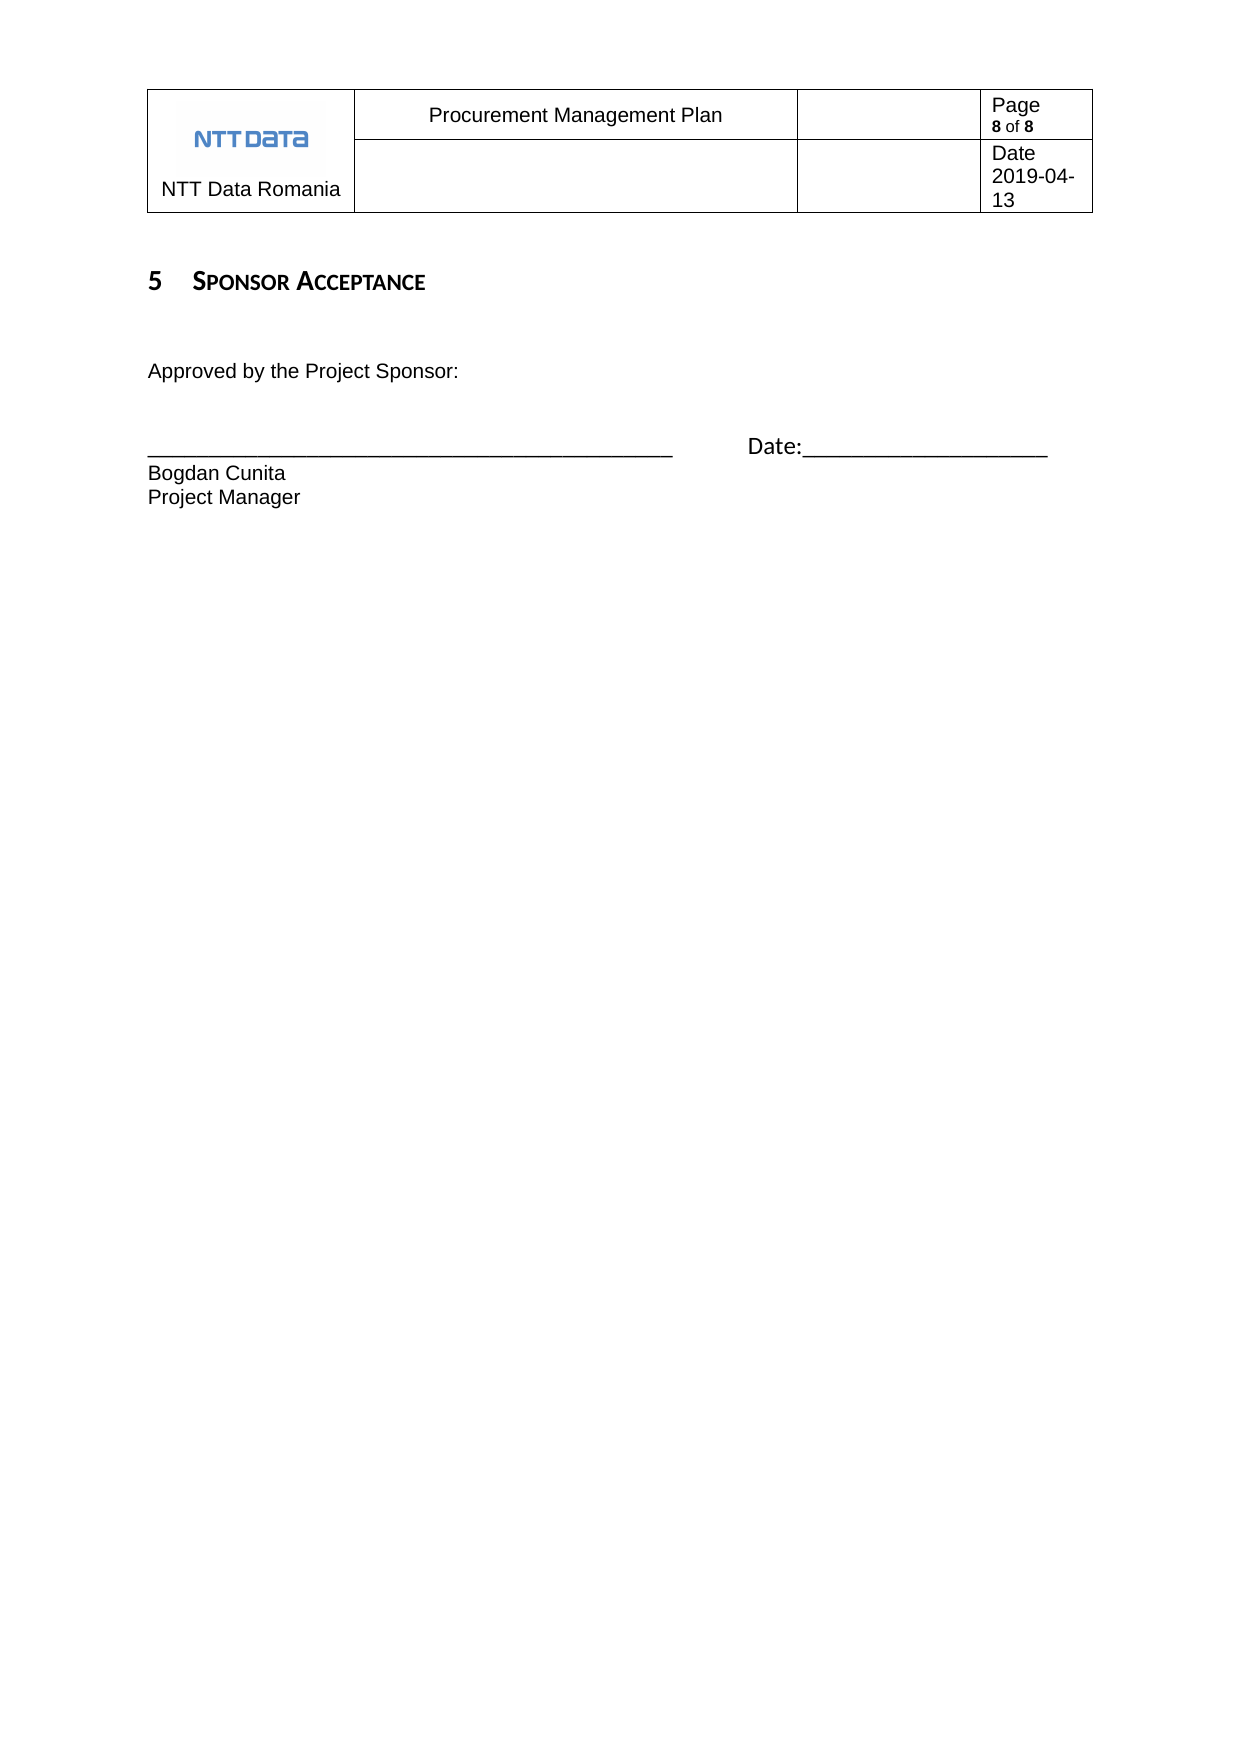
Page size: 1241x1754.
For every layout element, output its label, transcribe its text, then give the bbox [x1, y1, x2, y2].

picture [176, 101, 327, 177]
text Bogdan Cunita [148, 461, 1093, 485]
text Project Manager [148, 485, 1093, 509]
text Approved by the Project Sponsor: [148, 358, 1093, 382]
text Date: [148, 430, 1093, 461]
subtitle Sponsor Acceptance [148, 262, 1093, 298]
